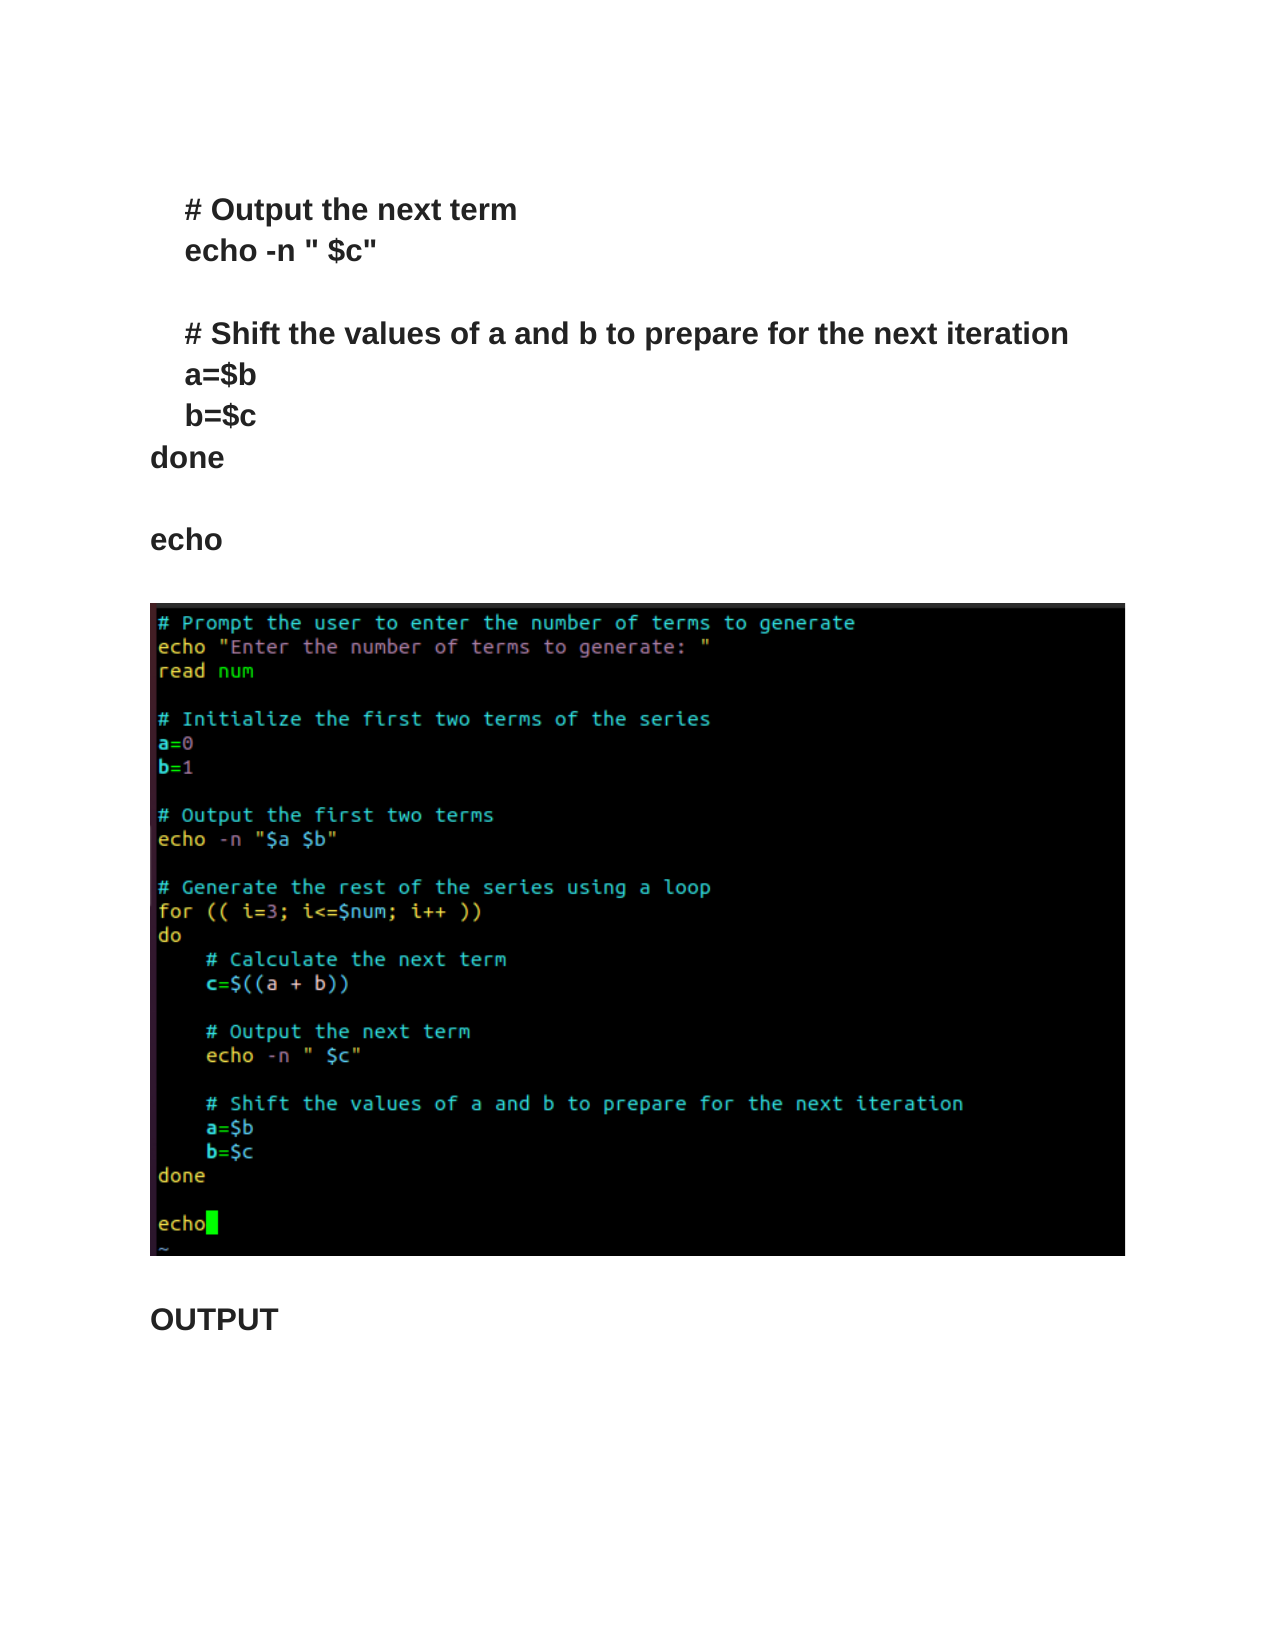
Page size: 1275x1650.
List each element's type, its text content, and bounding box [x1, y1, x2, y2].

text echo -n " $c" [150, 232, 1125, 268]
picture [150, 603, 1125, 1256]
text done [150, 439, 1125, 475]
text OUTPUT [150, 1301, 1125, 1337]
text # Shift the values of a and b to prepare for the next iteration [150, 315, 1125, 351]
text echo [150, 521, 1125, 557]
text # Output the next term [150, 191, 1125, 227]
text b=$c [150, 397, 1125, 433]
text a=$b [150, 356, 1125, 392]
